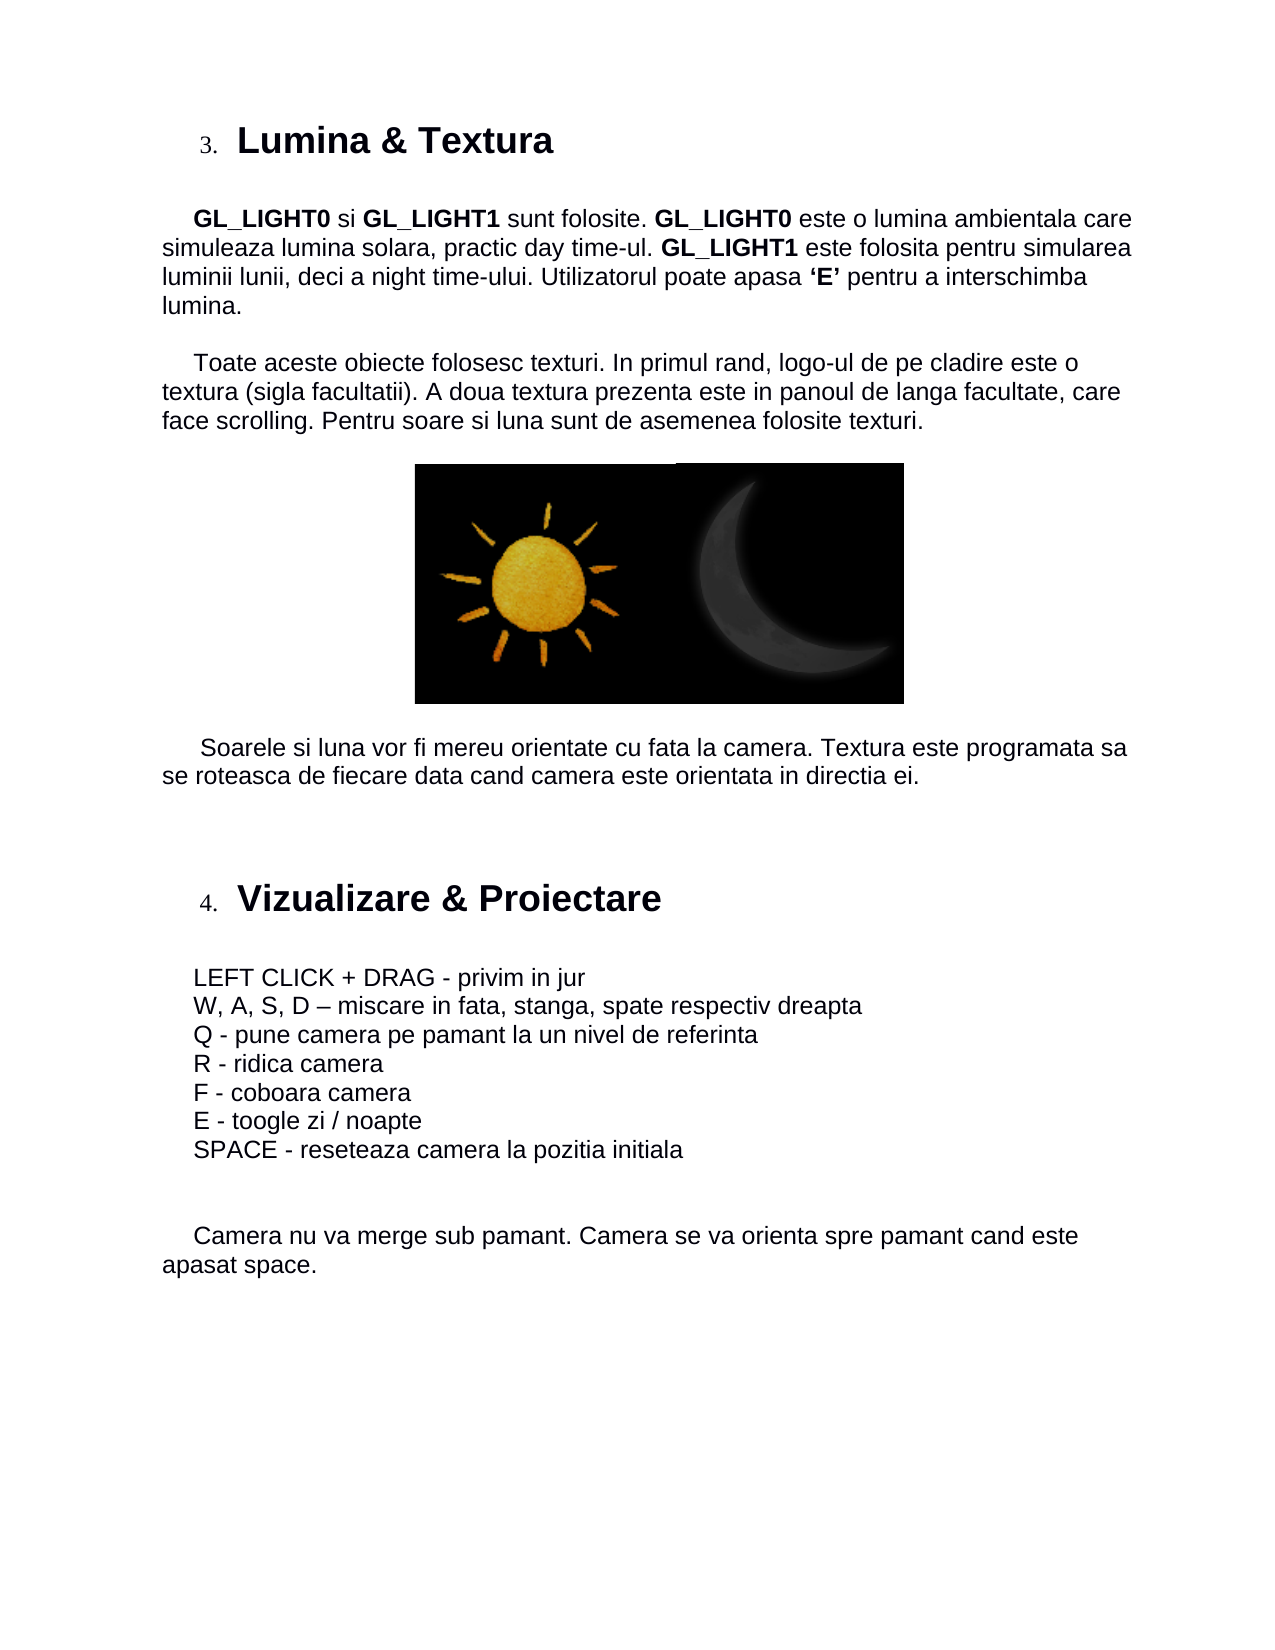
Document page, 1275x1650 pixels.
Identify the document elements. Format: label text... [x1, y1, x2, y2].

list SPACE - reseteaza camera la pozitia initiala [162, 1135, 1157, 1164]
list Soarele si luna vor fi mereu orientate cu fata la camera. Textura este programata sa se roteasca de fiecare data cand camera este orientata in directia ei. [162, 732, 1157, 790]
list Vizualizare & Proiectare [199, 876, 1157, 919]
list R - ridica camera [162, 1049, 1157, 1077]
list LEFT CLICK + DRAG - privim in jur [162, 962, 1157, 991]
list F - coboara camera [162, 1077, 1157, 1106]
list W, A, S, D – miscare in fata, stanga, spate respectiv dreapta [162, 991, 1157, 1020]
list Q - pune camera pe pamant la un nivel de referinta [162, 1020, 1157, 1049]
list GL_LIGHT0 si GL_LIGHT1 sunt folosite. GL_LIGHT0 este o lumina ambientala care simuleaza lumina solara, practic day time-ul. GL_LIGHT1 este folosita pentru simularea luminii lunii, deci a night time-ului. Utilizatorul poate apasa ‘E’ pentru a interschimba lumina. [162, 204, 1157, 319]
list Lumina & Textura [199, 118, 1157, 161]
list Camera nu va merge sub pamant. Camera se va orienta spre pamant cand este apasat space. [162, 1221, 1157, 1279]
list Toate aceste obiecte folosesc texturi. In primul rand, logo-ul de pe cladire este o textura (sigla facultatii). A doua textura prezenta este in panoul de langa facultate, care face scrolling. Pentru soare si luna sunt de asemenea folosite texturi. [162, 348, 1157, 434]
picture [414, 463, 904, 704]
list E - toogle zi / noapte [162, 1106, 1157, 1135]
